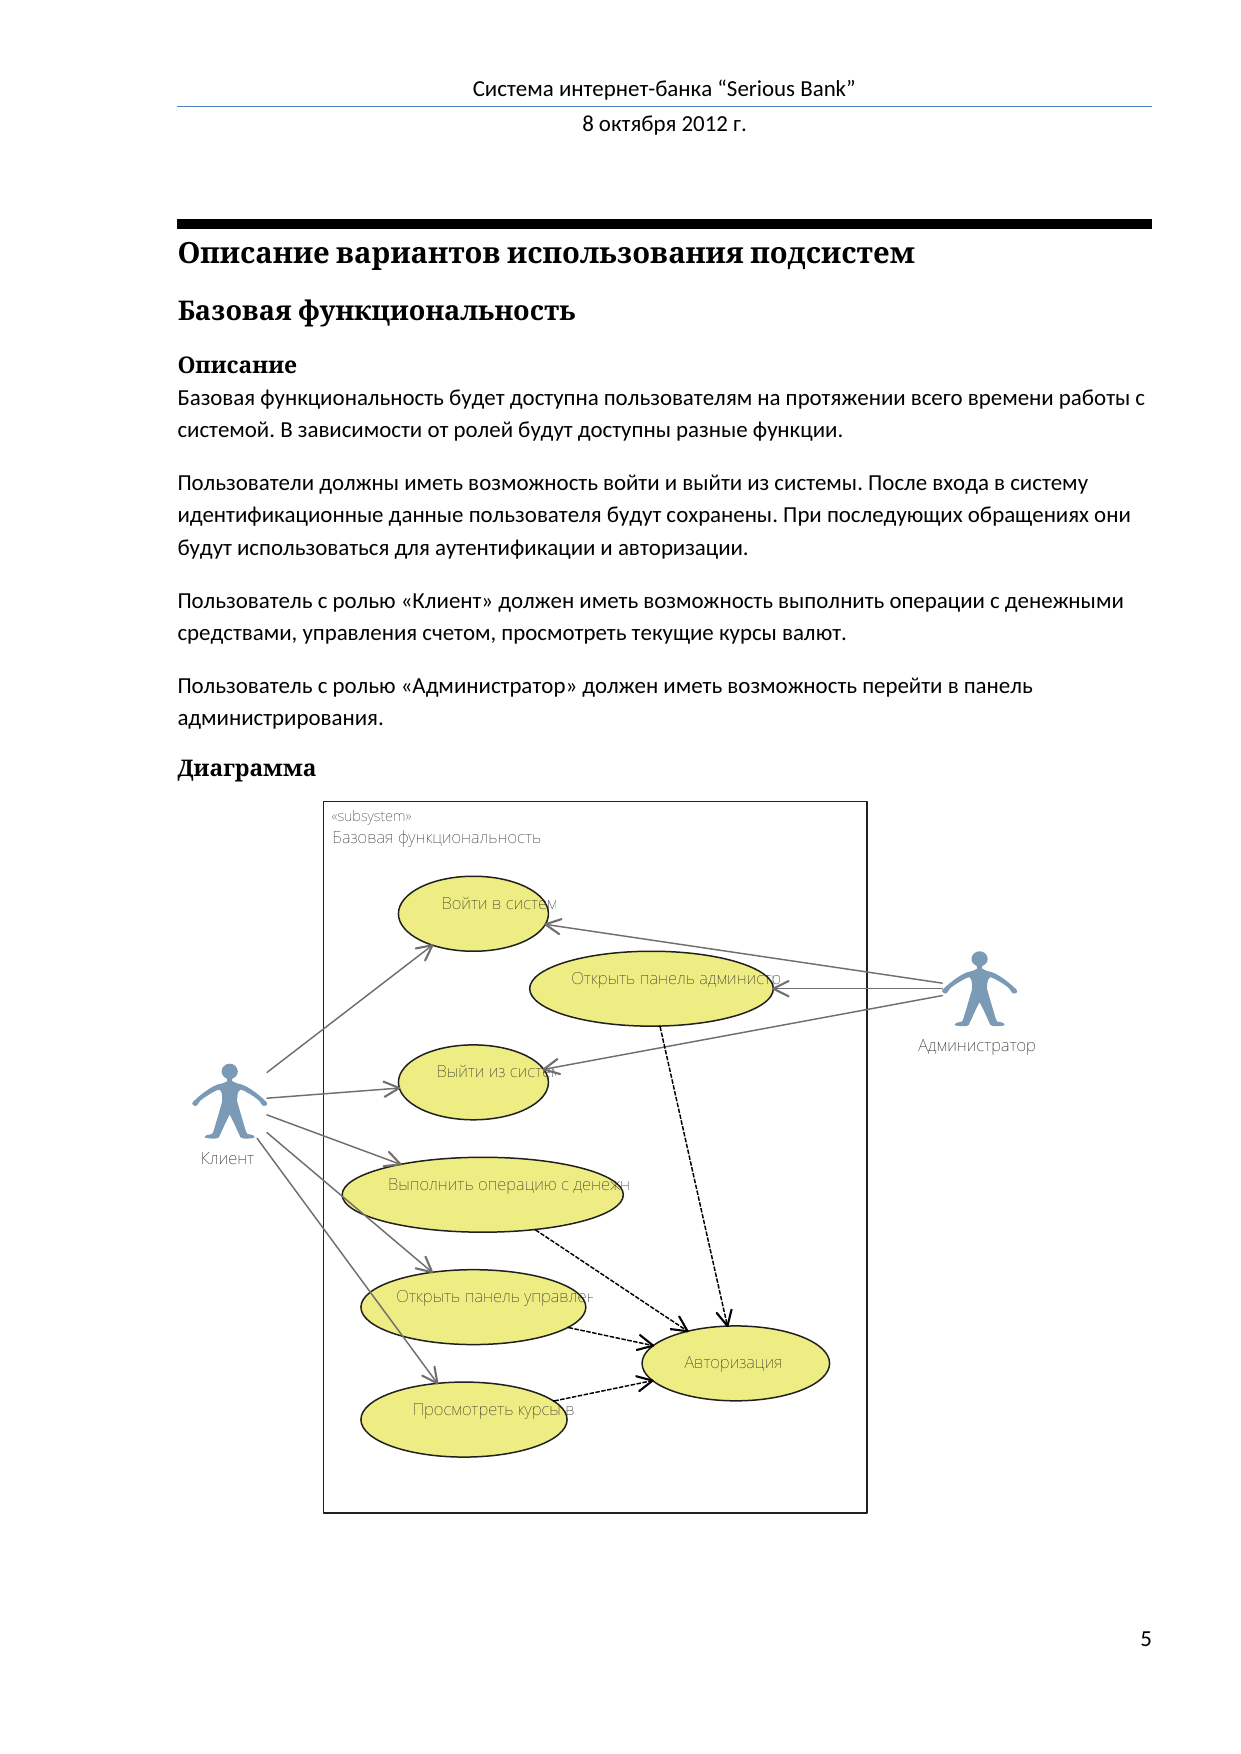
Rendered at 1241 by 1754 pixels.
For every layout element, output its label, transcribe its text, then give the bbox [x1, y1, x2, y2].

subtitle Базовая функциональность [177, 296, 1152, 327]
subtitle Описание [177, 353, 1152, 379]
subtitle Описание вариантов использования подсистем [177, 229, 1152, 271]
text Базовая функциональность будет доступна пользователям на протяжении всего времени работы с системой. В зависимости от ролей будут доступны разные функции. [177, 383, 1152, 443]
subtitle Диаграмма [177, 756, 1152, 782]
text Пользователи должны иметь возможность войти и выйти из системы. После входа в систему идентификационные данные пользователя будут сохранены. При последующих обращениях они будут использоваться для аутентификации и авторизации. [177, 468, 1152, 561]
text Пользователь с ролью «Администратор» должен иметь возможность перейти в панель администрирования. [177, 671, 1152, 731]
text Пользователь с ролью «Клиент» должен иметь возможность выполнить операции с денежными средствами, управления счетом, просмотреть текущие курсы валют. [177, 586, 1152, 646]
